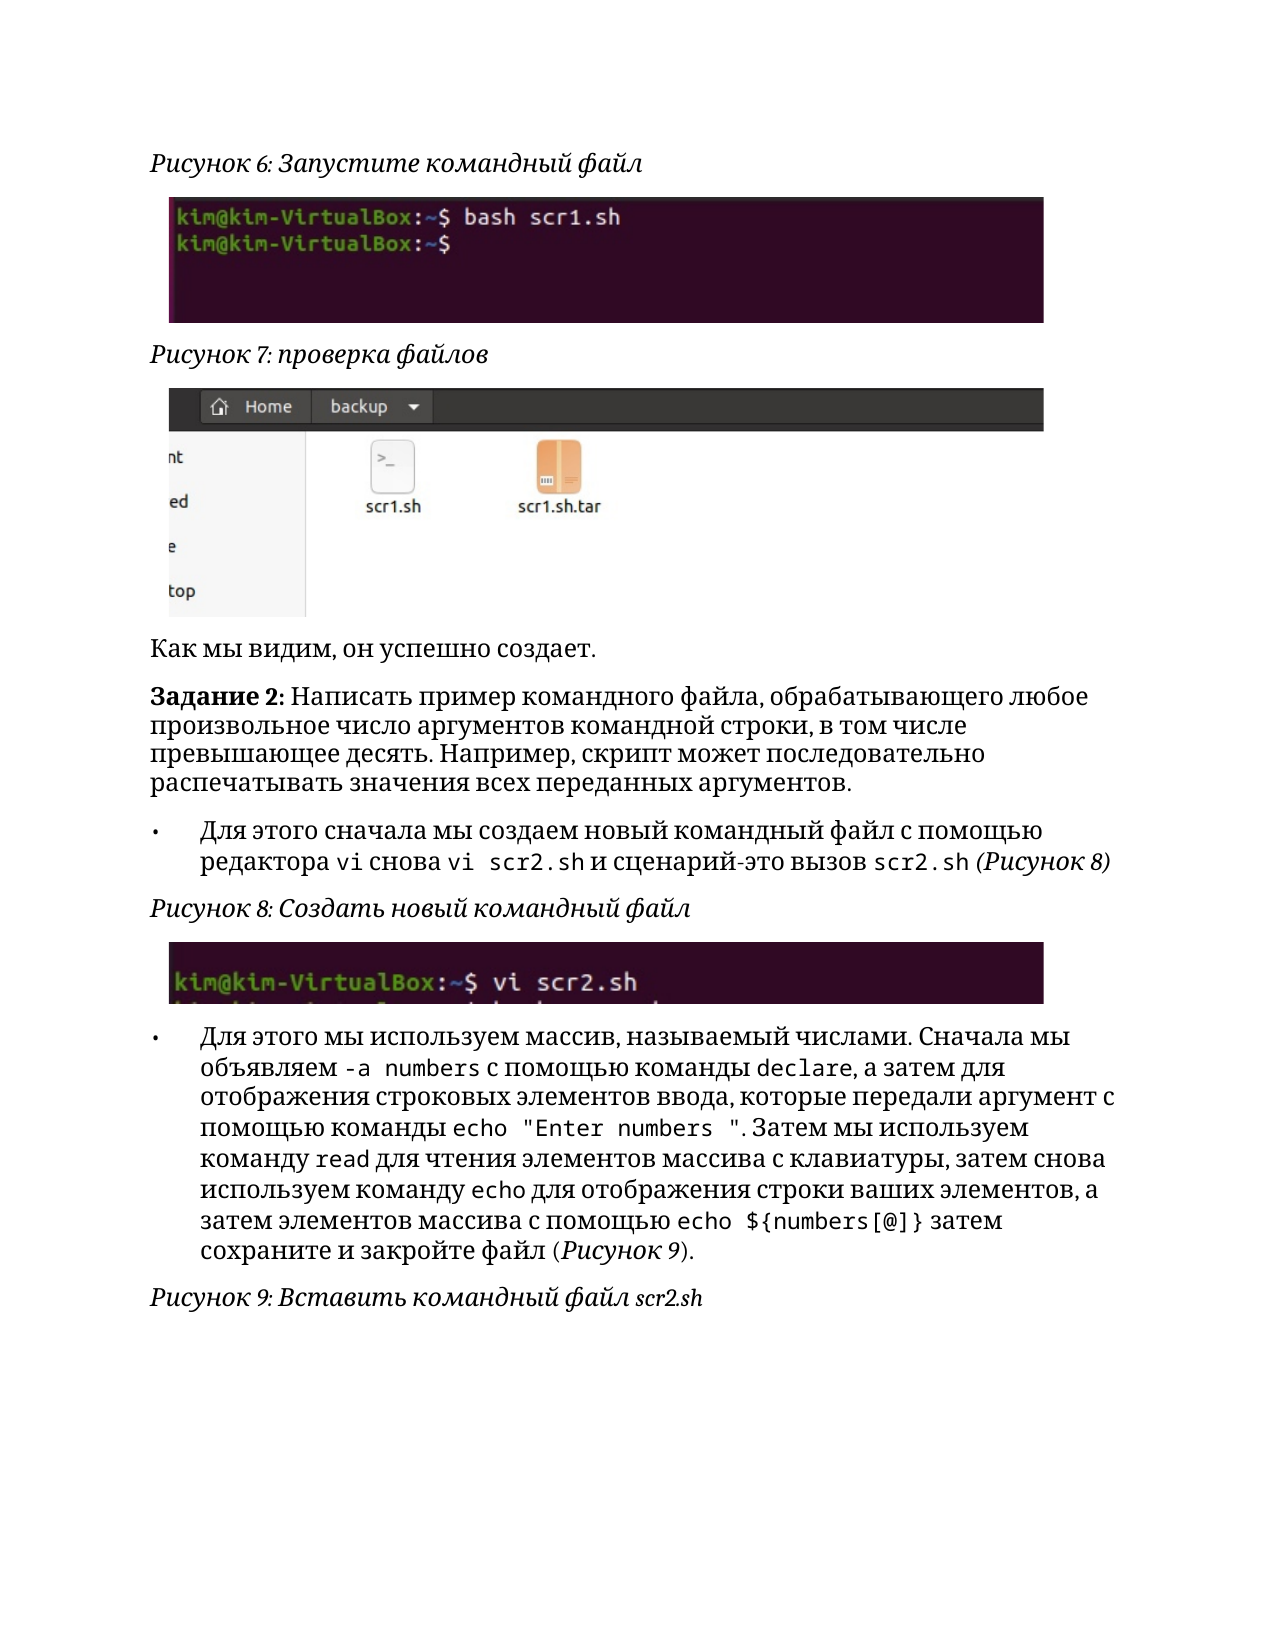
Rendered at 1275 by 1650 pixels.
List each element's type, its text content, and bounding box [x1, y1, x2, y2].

picture [168, 388, 1044, 617]
picture [168, 942, 1044, 1004]
text Задание 2: Написать пример командного файла, обрабатывающего любое произвольное число аргументов командной строки, в том числе превышающее десять. Например, скрипт может последовательно распечатывать значения всех переданных аргументов. [150, 683, 1125, 798]
list Для этого мы используем массив, называемый числами. Сначала мы объявляем -a numbers с помощью команды declare, а затем для отображения строковых элементов ввода, которые передали аргумент с помощью команды echo "Enter numbers ". Затем мы используем команду read для чтения элементов массива с клавиатуры, затем снова используем команду echo для отображения строки ваших элементов, а затем элементов массива с помощью echo ${numbers[@]} затем сохраните и закройте файл (Рисунок 9). [150, 1023, 1125, 1265]
picture [168, 197, 1044, 323]
text Рисунок 7: проверка файлов [150, 341, 1125, 370]
text Рисунок 9: Вставить командный файл scr2.sh [150, 1284, 1125, 1313]
text Рисунок 6: Запустите командный файл [150, 150, 1125, 179]
list Для этого сначала мы создаем новый командный файл с помощью редактора vi снова vi scr2.sh и сценарий-это вызов scr2.sh (Рисунок 8) [150, 817, 1125, 877]
text Рисунок 8: Создать новый командный файл [150, 895, 1125, 924]
text Как мы видим, он успешно создает. [150, 635, 1125, 664]
